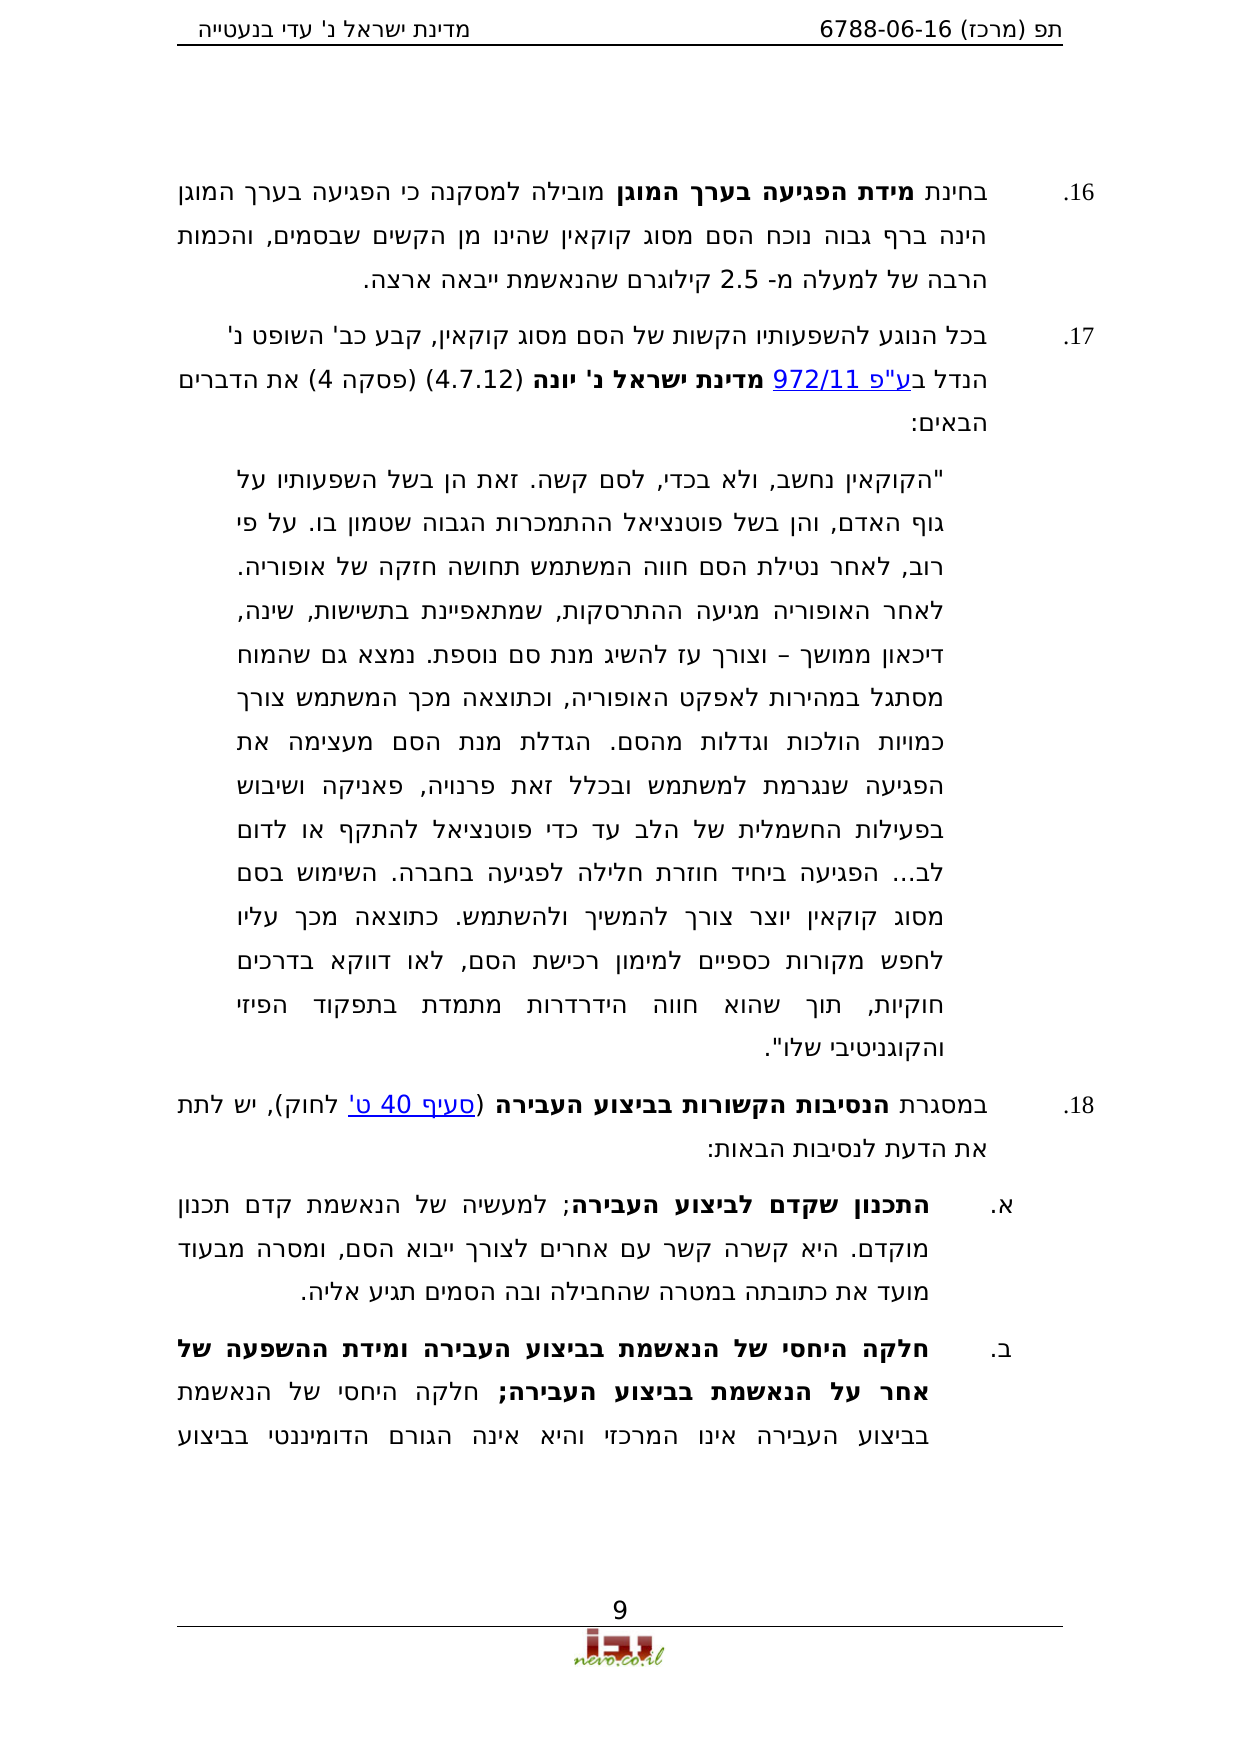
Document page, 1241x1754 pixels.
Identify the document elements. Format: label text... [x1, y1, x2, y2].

text "הקוקאין נחשב, ולא בכדי, לסם קשה. זאת הן בשל השפעותיו על גוף האדם, והן בשל פוטנציאל ההתמכרות הגבוה שטמון בו. על פי רוב, לאחר נטילת הסם חווה המשתמש תחושה חזקה של אופוריה. לאחר האופוריה מגיעה ההתרסקות, שמתאפיינת בתשישות, שינה, דיכאון ממושך – וצורך עז להשיג מנת סם נוספת. נמצא גם שהמוח מסתגל במהירות לאפקט האופוריה, וכתוצאה מכך המשתמש צורך כמויות הולכות וגדלות מהסם. הגדלת מנת הסם מעצימה את הפגיעה שנגרמת למשתמש ובכלל זאת פרנויה, פאניקה ושיבוש בפעילות החשמלית של הלב עד כדי פוטנציאל להתקף או לדום לב... הפגיעה ביחיד חוזרת חלילה לפגיעה בחברה. השימוש בסם מסוג קוקאין יוצר צורך להמשיך ולהשתמש. כתוצאה מכך עליו לחפש מקורות כספיים למימון רכישת הסם, לאו דווקא בדרכים חוקיות, תוך שהוא חווה הידרדרות מתמדת בתפקוד הפיזי והקוגניטיבי שלו". [236, 465, 945, 1063]
list בכל הנוגע להשפעותיו הקשות של הסם מסוג קוקאין, קבע כב' השופט נ' הנדל בע"פ 972/11 מדינת ישראל נ' יונה (4.7.12) (פסקה 4) את הדברים הבאים: [177, 321, 1063, 438]
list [177, 1334, 989, 1450]
list התכנון שקדם לביצוע העבירה; למעשיה של הנאשמת קדם תכנון מוקדם. היא קשרה קשר עם אחרים לצורך ייבוא הסם, ומסרה מבעוד מועד את כתובתה במטרה שהחבילה ובה הסמים תגיע אליה. [177, 1190, 989, 1307]
picture [574, 1628, 666, 1667]
list בחינת מידת הפגיעה בערך המוגן מובילה למסקנה כי הפגיעה בערך המוגן הינה ברף גבוה נוכח הסם מסוג קוקאין שהינו מן הקשים שבסמים, והכמות הרבה של למעלה מ- 2.5 קילוגרם שהנאשמת ייבאה ארצה. [177, 177, 1063, 294]
list במסגרת הנסיבות הקשורות בביצוע העבירה (סעיף 40 ט' לחוק), יש לתת את הדעת לנסיבות הבאות: [177, 1090, 1063, 1163]
